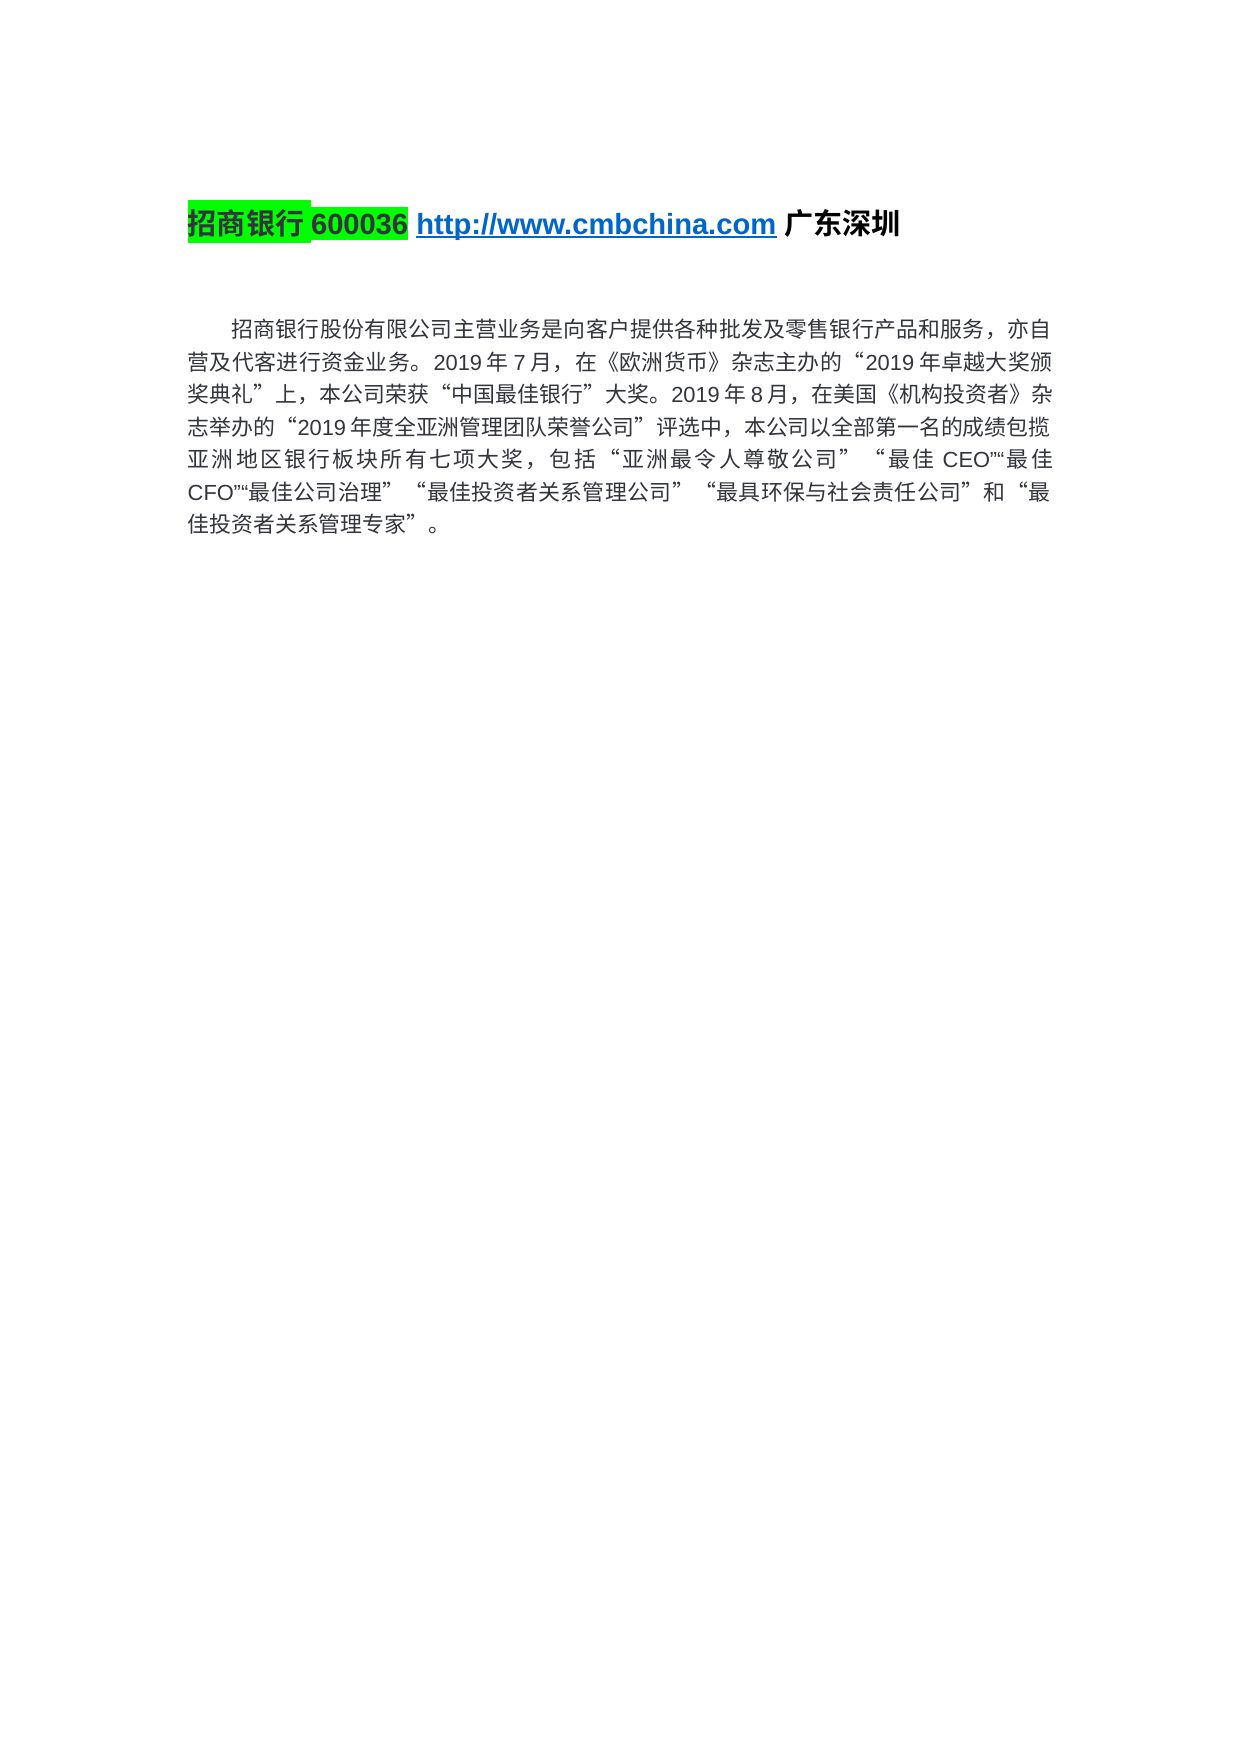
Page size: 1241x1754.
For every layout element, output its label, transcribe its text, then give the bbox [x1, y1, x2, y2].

text 招商银行股份有限公司主营业务是向客户提供各种批发及零售银行产品和服务，亦自营及代客进行资金业务。2019年7月，在《欧洲货币》杂志主办的“2019年卓越大奖颁奖典礼”上，本公司荣获“中国最佳银行”大奖。2019年8月，在美国《机构投资者》杂志举办的“2019年度全亚洲管理团队荣誉公司”评选中，本公司以全部第一名的成绩包揽亚洲地区银行板块所有七项大奖，包括“亚洲最令人尊敬公司”“最佳CEO”“最佳CFO”“最佳公司治理”“最佳投资者关系管理公司”“最具环保与社会责任公司”和“最佳投资者关系管理专家”。 [187, 312, 1053, 539]
subtitle 招商银行 600036 http://www.cmbchina.com 广东深圳 [187, 189, 1053, 254]
